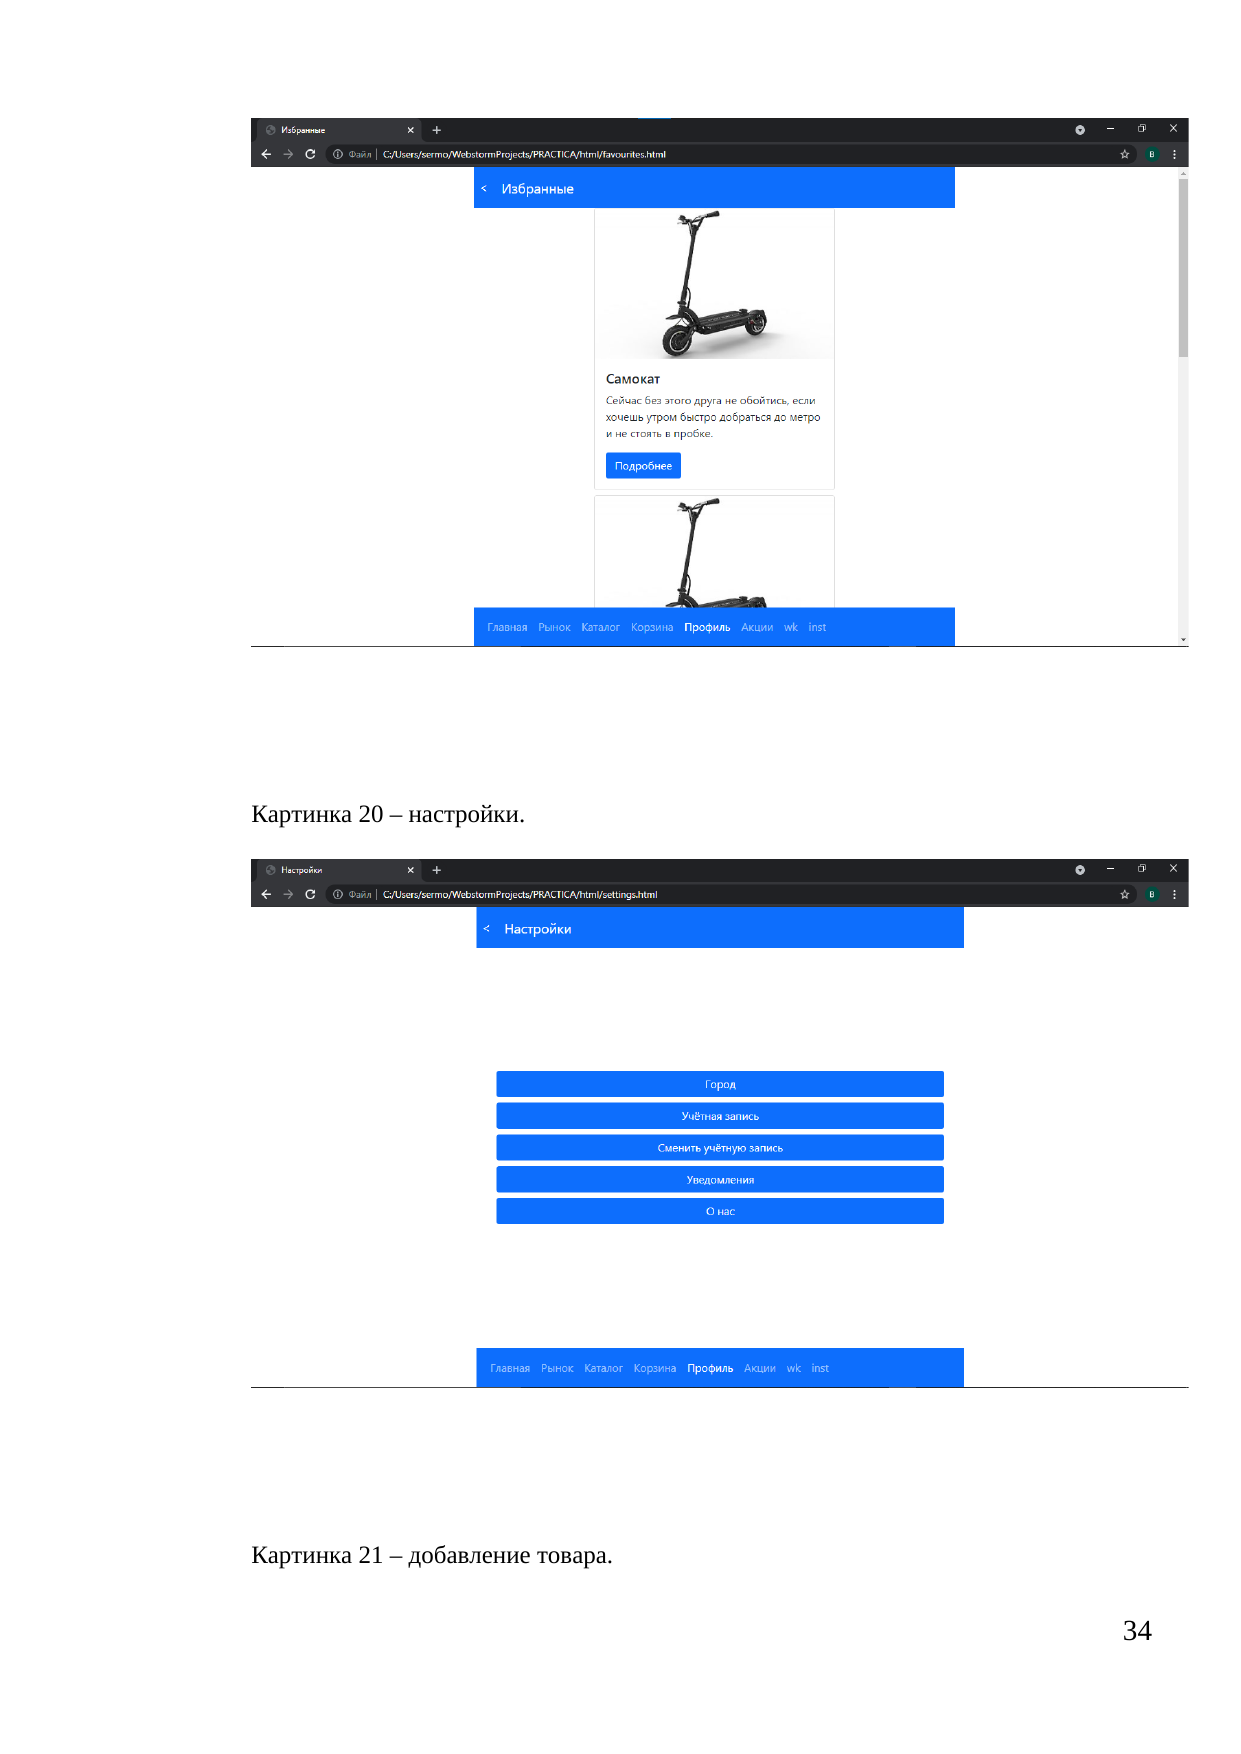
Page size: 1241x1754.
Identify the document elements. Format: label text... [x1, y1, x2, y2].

text Картинка 20 – настройки. [177, 799, 1152, 828]
picture [251, 859, 1189, 1388]
text Картинка 21 – добавление товара. [177, 1540, 1152, 1569]
picture [251, 118, 1189, 647]
